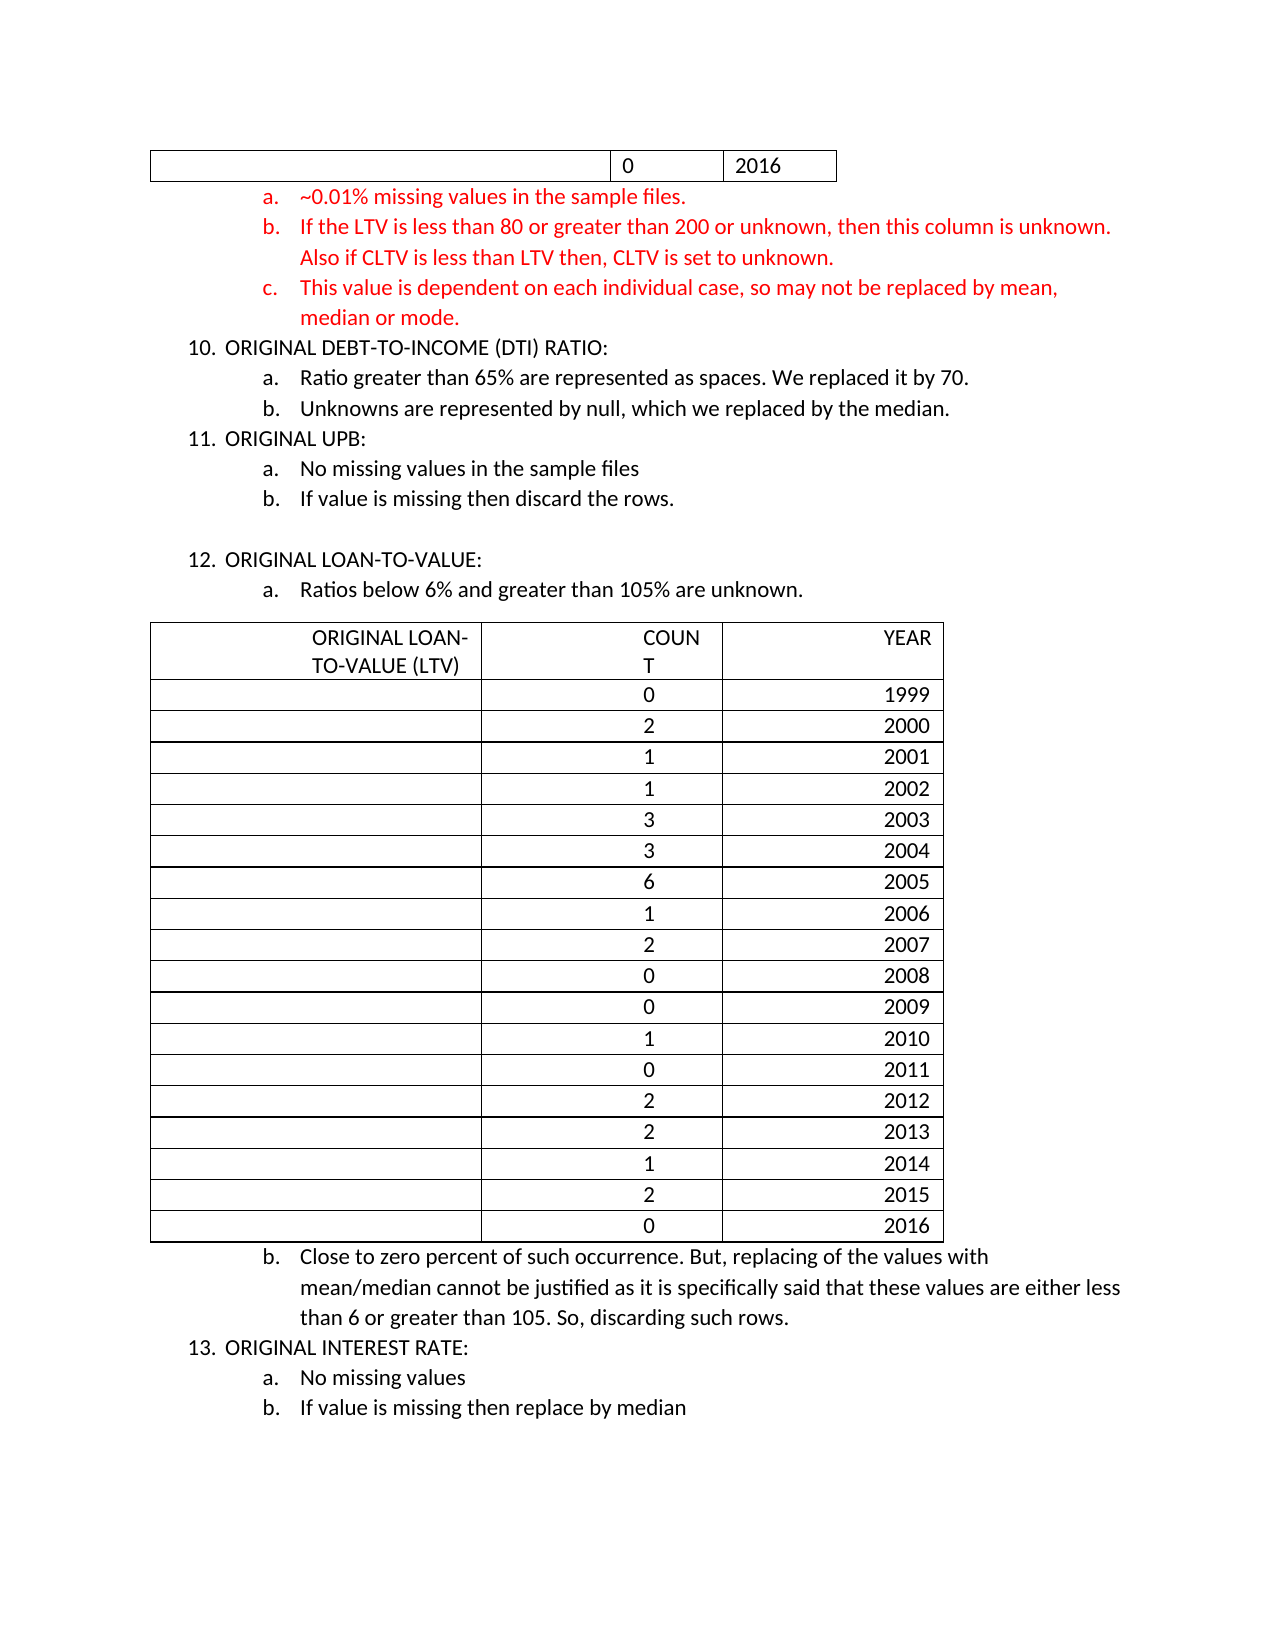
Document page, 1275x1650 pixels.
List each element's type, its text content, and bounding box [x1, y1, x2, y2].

table_cell 2 [482, 711, 722, 741]
table_cell 3 [482, 836, 722, 866]
list No missing values [262, 1363, 1125, 1391]
list Ratios below 6% and greater than 105% are unknown. [262, 575, 1125, 603]
table_cell [151, 1211, 481, 1241]
table_header ORIGINAL LOAN-TO-VALUE (LTV) [151, 623, 481, 679]
list ~0.01% missing values in the sample files. [262, 182, 1125, 210]
table_cell 2003 [723, 805, 943, 835]
table_cell [151, 1118, 481, 1148]
table_cell 2 [482, 1180, 722, 1210]
table_cell 2016 [723, 1211, 943, 1241]
list Unknowns are represented by null, which we replaced by the median. [262, 394, 1125, 422]
table_cell [151, 1086, 481, 1116]
table_cell 1 [482, 1024, 722, 1054]
table_cell 2 [482, 1118, 722, 1148]
table_cell 2008 [723, 961, 943, 991]
table_cell [151, 868, 481, 898]
table_cell [151, 805, 481, 835]
list ORIGINAL DEBT-TO-INCOME (DTI) RATIO: [187, 333, 1125, 361]
list ORIGINAL INTEREST RATE: [187, 1333, 1125, 1361]
table_cell [151, 774, 481, 804]
table_cell 0 [482, 961, 722, 991]
table_cell [151, 680, 481, 710]
table_cell 2 [482, 930, 722, 960]
table_cell 2004 [723, 836, 943, 866]
table_cell 6 [482, 868, 722, 898]
table_cell 1 [482, 743, 722, 773]
list Ratio greater than 65% are represented as spaces. We replaced it by 70. [262, 363, 1125, 392]
table_cell [151, 1149, 481, 1179]
table_header COUNT [482, 623, 722, 679]
list If value is missing then replace by median [262, 1393, 1125, 1422]
list ORIGINAL UPB: [187, 424, 1125, 452]
table_header YEAR [723, 623, 943, 679]
table_cell [151, 899, 481, 929]
list ORIGINAL LOAN-TO-VALUE: [187, 545, 1125, 573]
table_cell 2016 [724, 151, 836, 181]
table_cell 2013 [723, 1118, 943, 1148]
table_cell 1 [482, 899, 722, 929]
table_cell 2011 [723, 1055, 943, 1085]
table_cell 2 [482, 1086, 722, 1116]
table_cell 1999 [723, 680, 943, 710]
table_cell 1 [482, 1149, 722, 1179]
list If the LTV is less than 80 or greater than 200 or unknown, then this column is unknown. Also if CLTV is less than LTV then, CLTV is set to unknown. [262, 212, 1125, 271]
table_cell [151, 930, 481, 960]
list Close to zero percent of such occurrence. But, replacing of the values with mean/median cannot be justified as it is specifically said that these values are either less than 6 or greater than 105. So, discarding such rows. [262, 1242, 1125, 1331]
table_cell 2009 [723, 993, 943, 1023]
table_cell [151, 1024, 481, 1054]
table_cell 2001 [723, 743, 943, 773]
table_cell [151, 1055, 481, 1085]
table_cell 2002 [723, 774, 943, 804]
table_cell 0 [482, 993, 722, 1023]
table_cell 0 [482, 680, 722, 710]
table_cell 1 [482, 774, 722, 804]
table_cell 2010 [723, 1024, 943, 1054]
list This value is dependent on each individual case, so may not be replaced by mean, median or mode. [262, 273, 1125, 331]
list No missing values in the sample files [262, 454, 1125, 482]
table_cell [151, 836, 481, 866]
table_cell 2005 [723, 868, 943, 898]
table_cell [151, 711, 481, 741]
table_cell 0 [482, 1055, 722, 1085]
table_cell 3 [482, 805, 722, 835]
table_cell 2000 [723, 711, 943, 741]
table_cell [151, 151, 610, 181]
table_cell 2012 [723, 1086, 943, 1116]
table_cell 0 [611, 151, 723, 181]
table_cell 2007 [723, 930, 943, 960]
list If value is missing then discard the rows. [262, 484, 1125, 512]
table_cell [151, 961, 481, 991]
table_cell 2014 [723, 1149, 943, 1179]
table_cell [151, 1180, 481, 1210]
table_cell [151, 743, 481, 773]
table_cell 2015 [723, 1180, 943, 1210]
table_cell [151, 993, 481, 1023]
table_cell 0 [482, 1211, 722, 1241]
table_cell 2006 [723, 899, 943, 929]
